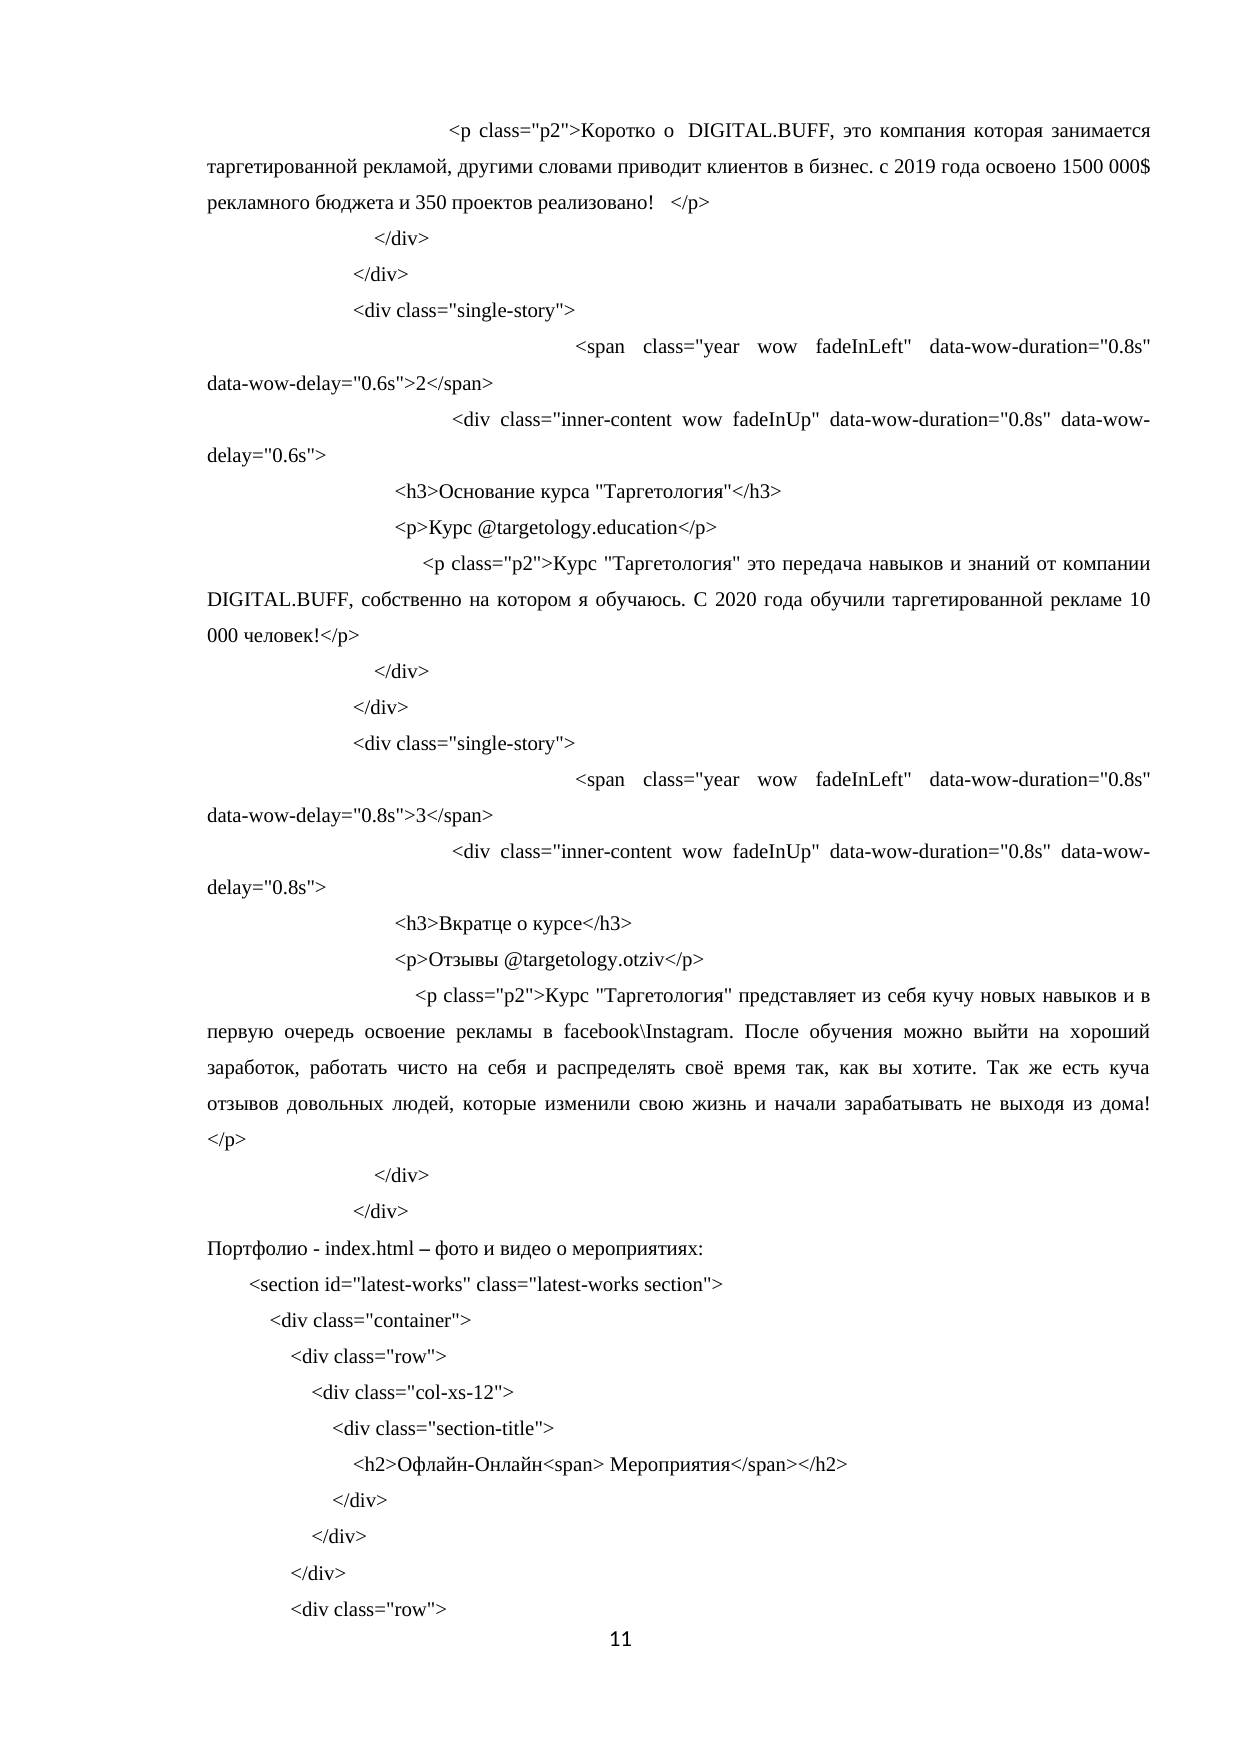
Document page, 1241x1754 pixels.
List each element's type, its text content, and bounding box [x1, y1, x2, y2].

list <div class="inner-content wow fadeInUp" data-wow-duration="0.8s" data-wow-delay="0.6s"> [207, 406, 1152, 467]
list <h3>Основание курса "Таргетология"</h3> [207, 478, 1152, 503]
list </div> [207, 226, 1152, 250]
list </div> [207, 1199, 1152, 1223]
list <section id="latest-works" class="latest-works section"> [207, 1272, 1152, 1296]
list <span class="year wow fadeInLeft" data-wow-duration="0.8s" data-wow-delay="0.6s">2</span> [207, 334, 1152, 394]
list </div> [207, 695, 1152, 719]
list <div class="section-title"> [207, 1416, 1152, 1440]
list <p>Курс @targetology.education</p> [207, 514, 1152, 539]
list <div class="row"> [207, 1597, 1152, 1621]
list <p class="p2">Курс "Таргетология" представляет из себя кучу новых навыков и в первую очередь освоение рекламы в facebook\Instagram. После обучения можно выйти на хороший заработок, работать чисто на себя и распределять своё время так, как вы хотите. Так же есть куча отзывов довольных людей, которые изменили свою жизнь и начали зарабатывать не выходя из дома! </p> [207, 983, 1152, 1151]
list <p class="p2">Коротко о DIGITAL.BUFF, это компания которая занимается таргетированной рекламой, другими словами приводит клиентов в бизнес. с 2019 года освоено 1500 000$ рекламного бюджета и 350 проектов реализовано! </p> [207, 118, 1152, 214]
list <h3>Вкратце о курсе</h3> [207, 911, 1152, 935]
list <p>Отзывы @targetology.otziv</p> [207, 947, 1152, 971]
list </div> [207, 659, 1152, 683]
list </div> [207, 1488, 1152, 1512]
list </div> [207, 1561, 1152, 1584]
list </div> [207, 262, 1152, 286]
list <div class="col-xs-12"> [207, 1380, 1152, 1404]
list <div class="single-story"> [207, 731, 1152, 755]
list <div class="container"> [207, 1308, 1152, 1332]
list <div class="row"> [207, 1344, 1152, 1368]
list Портфолио - index.html – фото и видео о мероприятиях: [207, 1235, 1152, 1259]
list <div class="single-story"> [207, 298, 1152, 322]
list <div class="inner-content wow fadeInUp" data-wow-duration="0.8s" data-wow-delay="0.8s"> [207, 839, 1152, 899]
list <p class="p2">Курс "Таргетология" это передача навыков и знаний от компании DIGITAL.BUFF, собственно на котором я обучаюсь. С 2020 года обучили таргетированной рекламе 10 000 человек!</p> [207, 551, 1152, 647]
list <span class="year wow fadeInLeft" data-wow-duration="0.8s" data-wow-delay="0.8s">3</span> [207, 767, 1152, 827]
list </div> [207, 1524, 1152, 1548]
list </div> [207, 1163, 1152, 1187]
list <h2>Офлайн-Онлайн<span> Мероприятия</span></h2> [207, 1452, 1152, 1476]
